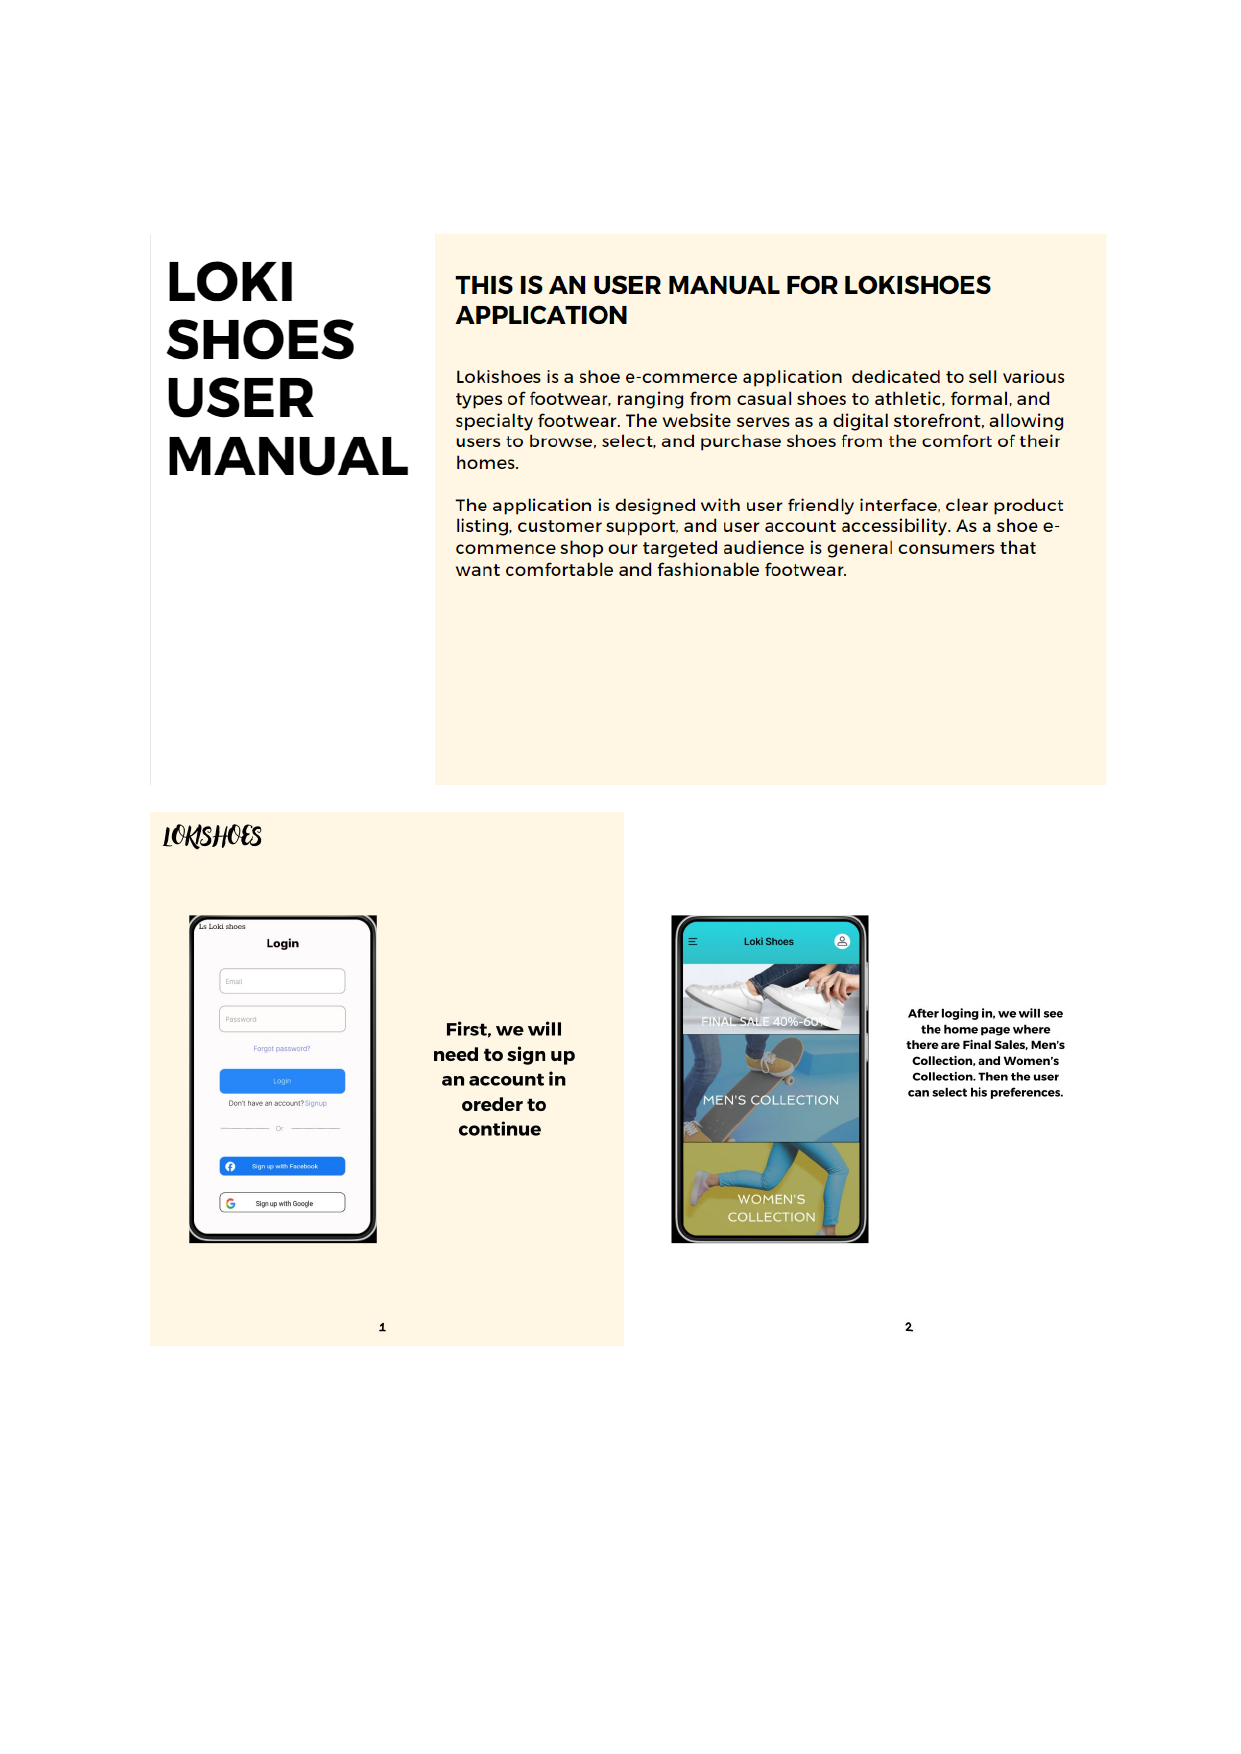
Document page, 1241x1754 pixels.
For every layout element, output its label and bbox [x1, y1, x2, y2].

picture [150, 234, 1107, 785]
picture [150, 812, 1098, 1346]
